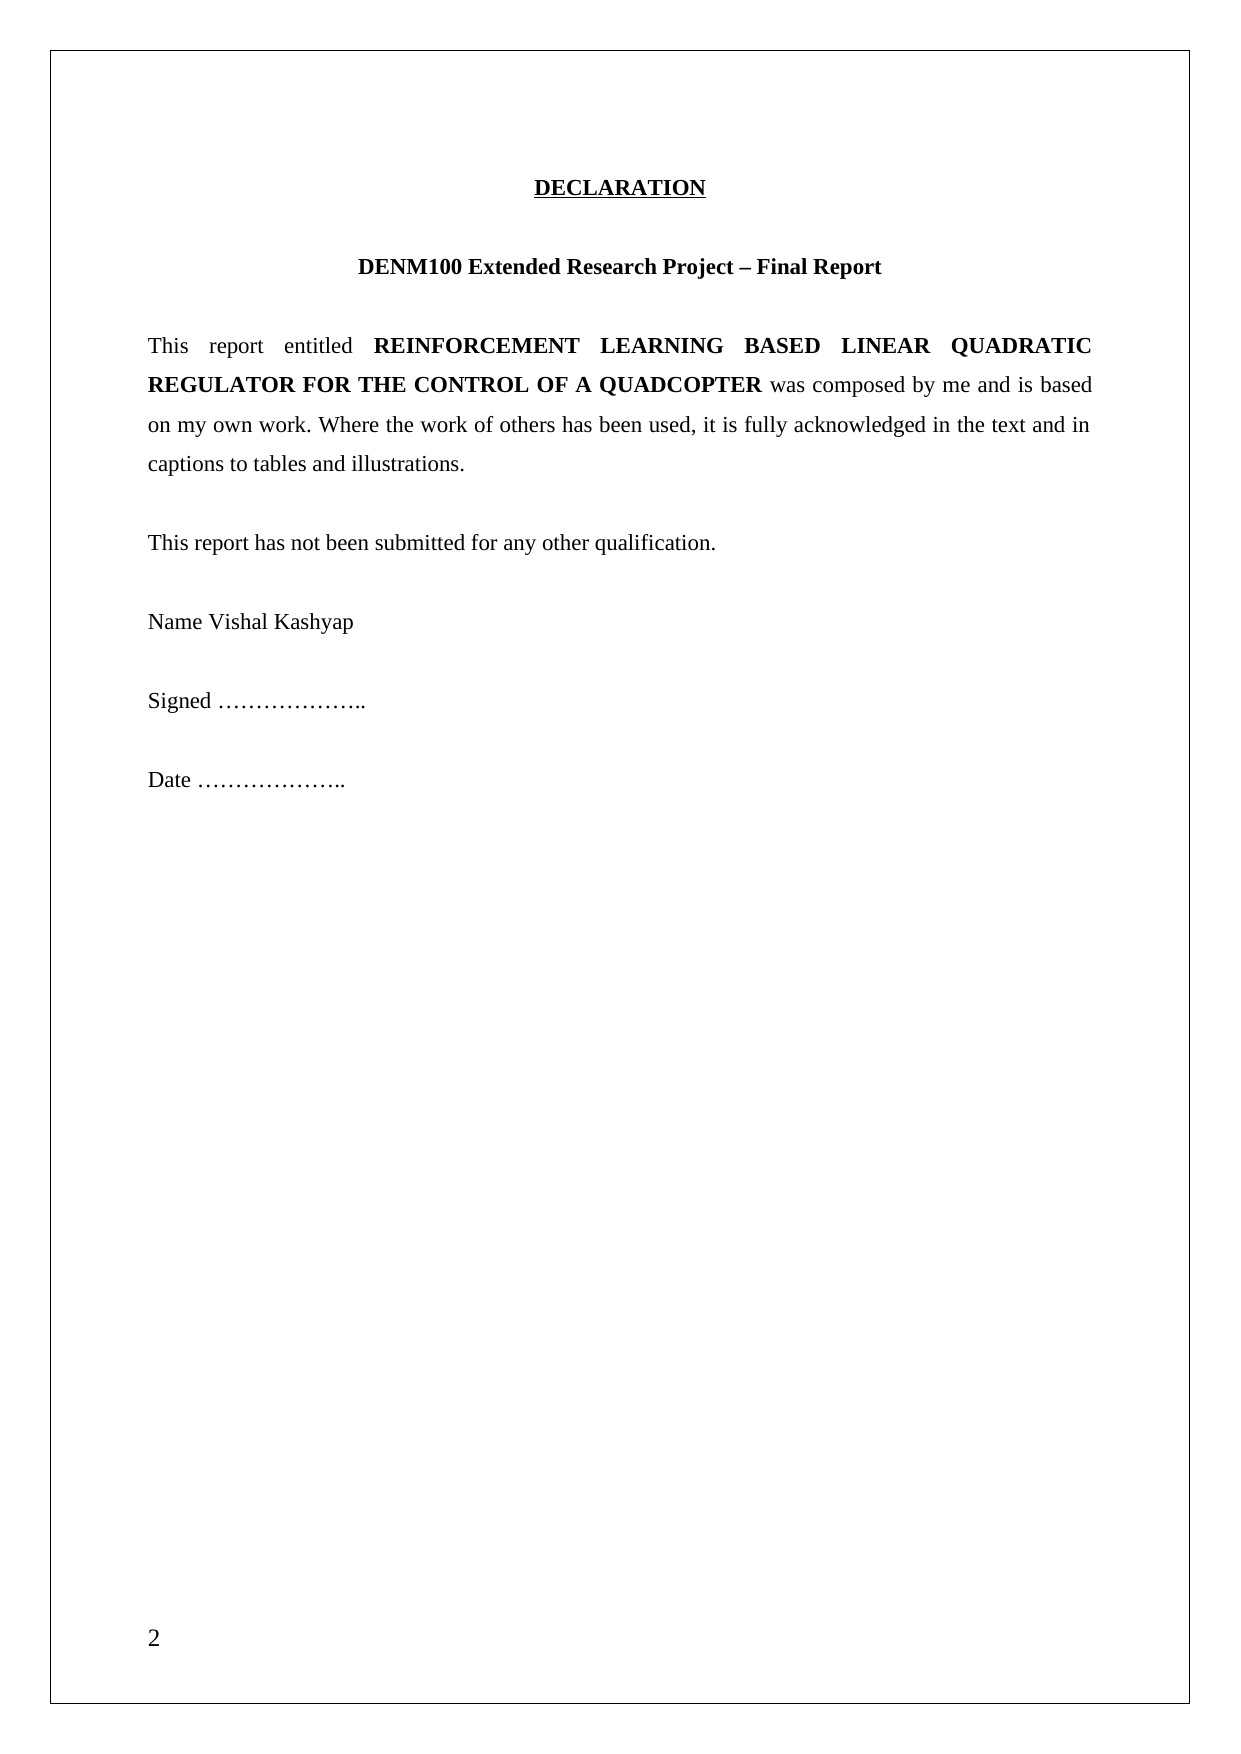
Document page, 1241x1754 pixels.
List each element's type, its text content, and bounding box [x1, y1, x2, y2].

text This report entitled REINFORCEMENT LEARNING BASED LINEAR QUADRATIC REGULATOR FOR THE CONTROL OF A QUADCOPTER was composed by me and is based on my own work. Where the work of others has been used, it is fully acknowledged in the text and in captions to tables and illustrations. [148, 332, 1093, 477]
text Name Vishal Kashyap [148, 608, 1093, 634]
text Date ……………….. [148, 766, 1093, 792]
text Signed ……………….. [148, 687, 1093, 713]
text DECLARATION [148, 174, 1093, 200]
text This report has not been submitted for any other qualification. [148, 529, 1093, 556]
text DENM100 Extended Research Project – Final Report [148, 253, 1093, 279]
